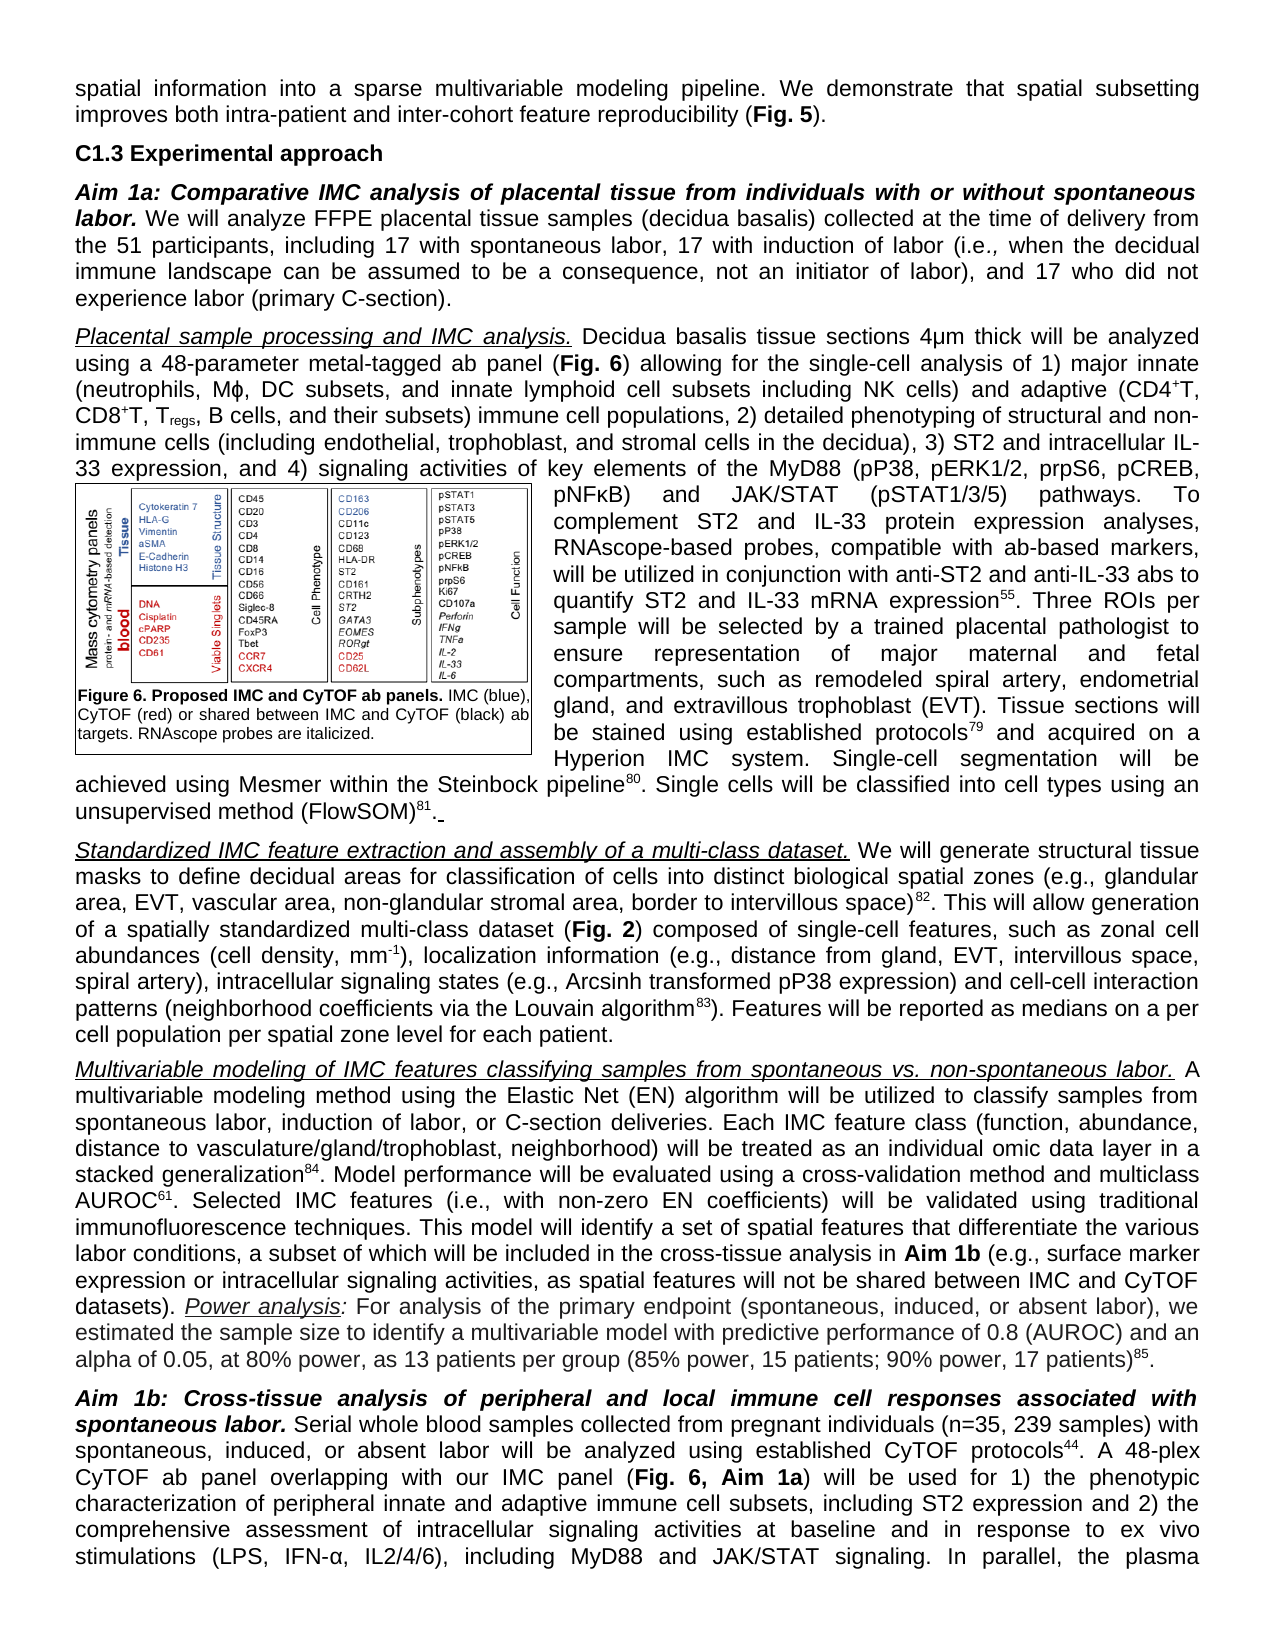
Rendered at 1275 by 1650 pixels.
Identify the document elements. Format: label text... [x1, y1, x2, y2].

text Aim 1a: Comparative IMC analysis of placental tissue from individuals with or without spontaneous labor. We will analyze FFPE placental tissue samples (decidua basalis) collected at the time of delivery from the 51 participants, including 17 with spontaneous labor, 17 with induction of labor (i.e., when the decidual immune landscape can be assumed to be a consequence, not an initiator of labor), and 17 who did not experience labor (primary C-section). [75, 179, 1200, 311]
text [75, 75, 1200, 128]
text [75, 1384, 1200, 1569]
text Placental sample processing and IMC analysis. Decidua basalis tissue sections 4μm thick will be analyzed using a 48-parameter metal-tagged ab panel (Fig. 6) allowing for the single-cell analysis of 1) major innate (neutrophils, Mɸ, DC subsets, and innate lymphoid cell subsets including NK cells) and adaptive (CD4+T, CD8+T, Tregs, B cells, and their subsets) immune cell populations, 2) detailed phenotyping of structural and non-immune cells (including endothelial, trophoblast, and stromal cells in the decidua), 3) ST2 and intracellular IL-33 expression, and 4) signaling activities of key elements of the MyD88 (pP38, pERK1/2, prpS6, pCREB, pNFκB) and JAK/STAT (pSTAT1/3/5) pathways. To complement ST2 and IL-33 protein expression analyses, RNAscope-based probes, compatible with ab-based markers, will be utilized in conjunction with anti-ST2 and anti-IL-33 abs to quantify ST2 and IL-33 mRNA expression55. Three ROIs per sample will be selected by a trained placental pathologist to ensure representation of major maternal and fetal compartments, such as remodeled spiral artery, endometrial gland, and extravillous trophoblast (EVT). Tissue sections will be stained using established protocols79 and acquired on a Hyperion IMC system. Single-cell segmentation will be achieved using Mesmer within the Steinbock pipeline80. Single cells will be classified into cell types using an unsupervised method (FlowSOM)81. [75, 323, 1200, 824]
text Multivariable modeling of IMC features classifying samples from spontaneous vs. non-spontaneous labor. A multivariable modeling method using the Elastic Net (EN) algorithm will be utilized to classify samples from spontaneous labor, induction of labor, or C-section deliveries. Each IMC feature class (function, abundance, distance to vasculature/gland/trophoblast, neighborhood) will be treated as an individual omic data layer in a stacked generalization84. Model performance will be evaluated using a cross-validation method and multiclass AUROC61. Selected IMC features (i.e., with non-zero EN coefficients) will be validated using traditional immunofluorescence techniques. This model will identify a set of spatial features that differentiate the various labor conditions, a subset of which will be included in the cross-tissue analysis in Aim 1b (e.g., surface marker expression or intracellular signaling activities, as spatial features will not be shared between IMC and CyTOF datasets). Power analysis: For analysis of the primary endpoint (spontaneous, induced, or absent labor), we estimated the sample size to identify a multivariable model with predictive performance of 0.8 (AUROC) and an alpha of 0.05, at 80% power, as 13 patients per group (85% power, 15 patients; 90% power, 17 patients)85. [75, 1056, 1200, 1372]
text C1.3 Experimental approach [75, 140, 1200, 167]
text Standardized IMC feature extraction and assembly of a multi-class dataset. We will generate structural tissue masks to define decidual areas for classification of cells into distinct biological spatial zones (e.g., glandular area, EVT, vascular area, non-glandular stromal area, border to intervillous space)82. This will allow generation of a spatially standardized multi-class dataset (Fig. 2) composed of single-cell features, such as zonal cell abundances (cell density, mm-1), localization information (e.g., distance from gland, EVT, intervillous space, spiral artery), intracellular signaling states (e.g., Arcsinh transformed pP38 expression) and cell-cell interaction patterns (neighborhood coefficients via the Louvain algorithm83). Features will be reported as medians on a per cell population per spatial zone level for each patient. [75, 837, 1200, 1047]
